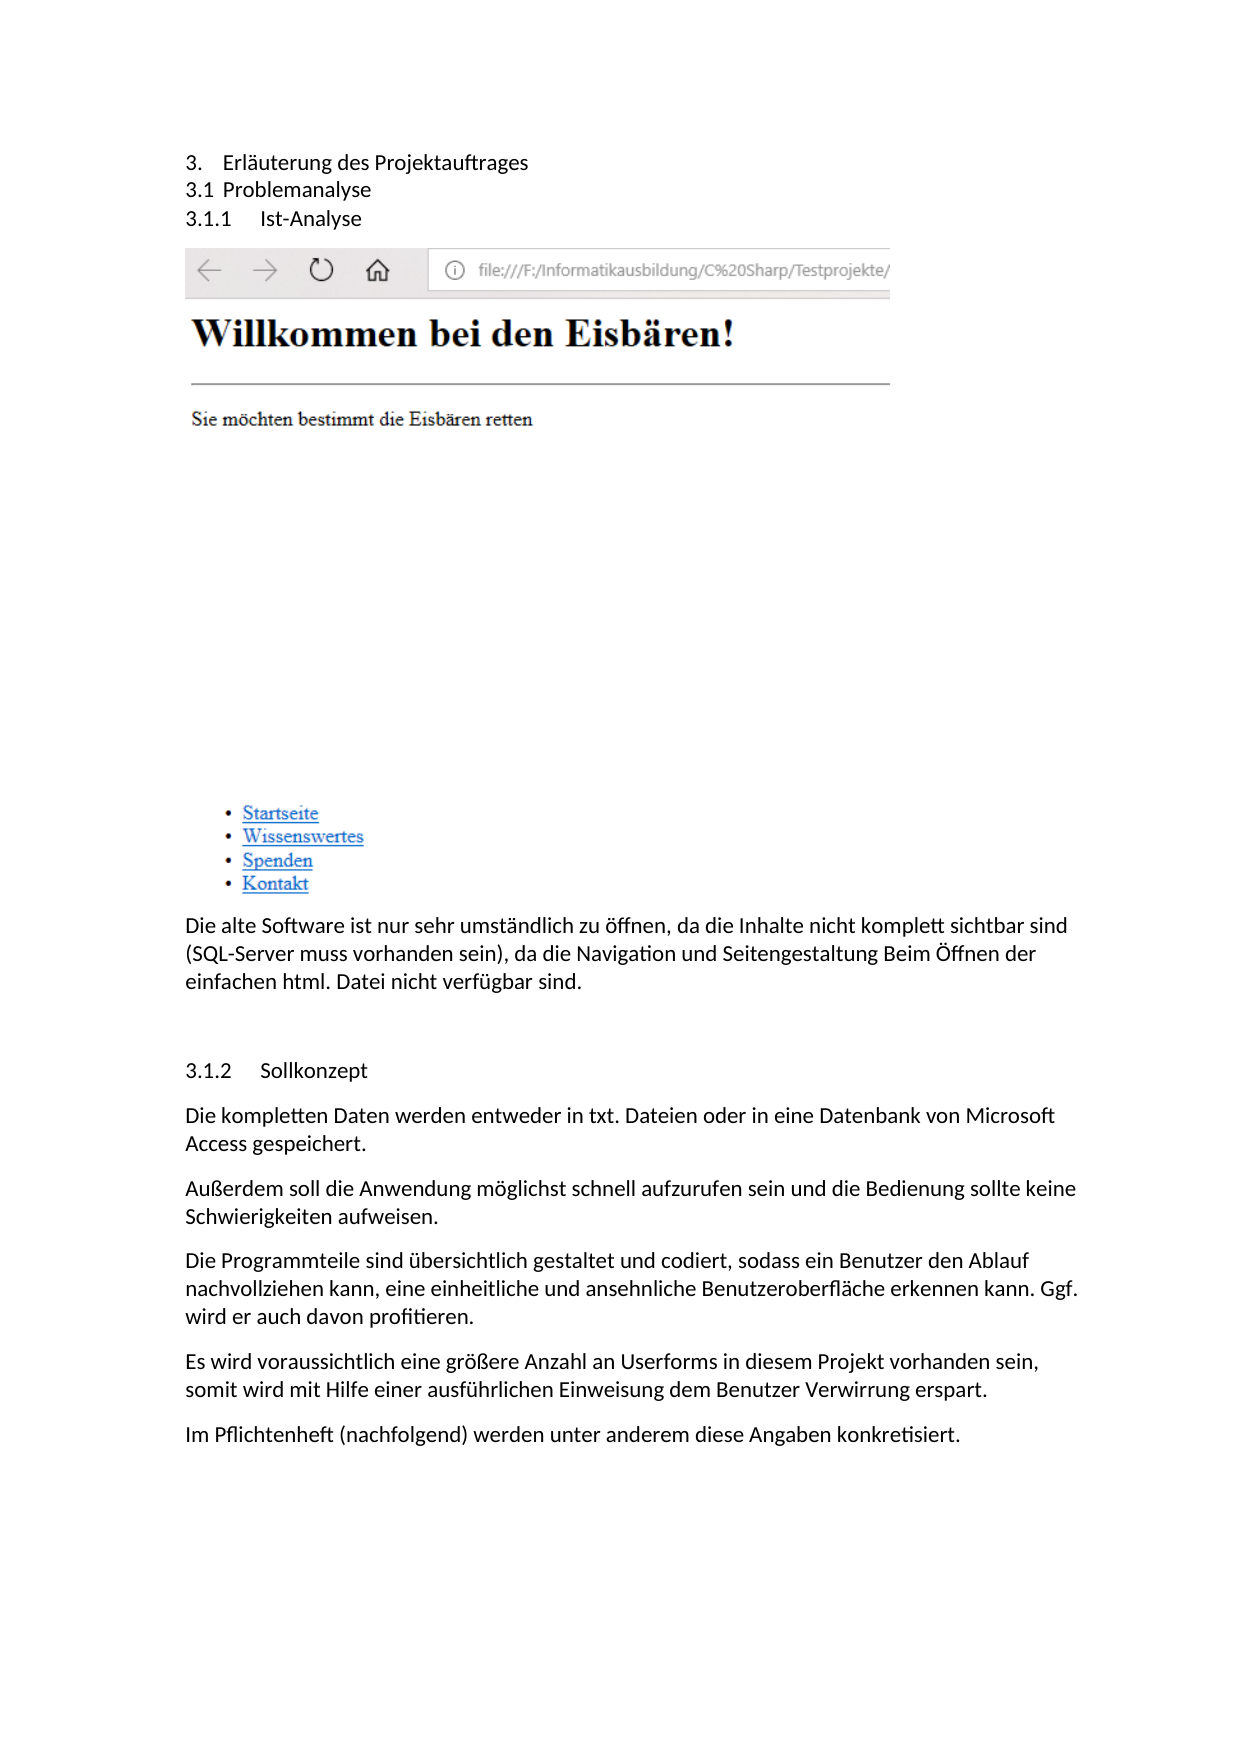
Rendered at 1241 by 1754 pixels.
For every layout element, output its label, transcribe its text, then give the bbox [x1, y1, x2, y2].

text Im Pflichtenheft (nachfolgend) werden unter anderem diese Angaben konkretisiert. [185, 1420, 1093, 1448]
text Außerdem soll die Anwendung möglichst schnell aufzurufen sein und die Bedienung sollte keine Schwierigkeiten aufweisen. [185, 1174, 1093, 1230]
text Die Programmteile sind übersichtlich gestaltet und codiert, sodass ein Benutzer den Ablauf nachvollziehen kann, eine einheitliche und ansehnliche Benutzeroberfläche erkennen kann. Ggf. wird er auch davon profitieren. [185, 1246, 1093, 1331]
list Problemanalyse [185, 176, 1093, 204]
list Sollkonzept [185, 1056, 1093, 1084]
picture [185, 248, 890, 895]
text Es wird voraussichtlich eine größere Anzahl an Userforms in diesem Projekt vorhanden sein, somit wird mit Hilfe einer ausführlichen Einweisung dem Benutzer Verwirrung erspart. [185, 1347, 1093, 1403]
text Die alte Software ist nur sehr umständlich zu öffnen, da die Inhalte nicht komplett sichtbar sind (SQL-Server muss vorhanden sein), da die Navigation und Seitengestaltung Beim Öffnen der einfachen html. Datei nicht verfügbar sind. [185, 911, 1093, 995]
list Ist-Analyse [185, 204, 1093, 232]
list Erläuterung des Projektauftrages [185, 148, 1093, 176]
text Die kompletten Daten werden entweder in txt. Dateien oder in eine Datenbank von Microsoft Access gespeichert. [185, 1101, 1093, 1157]
